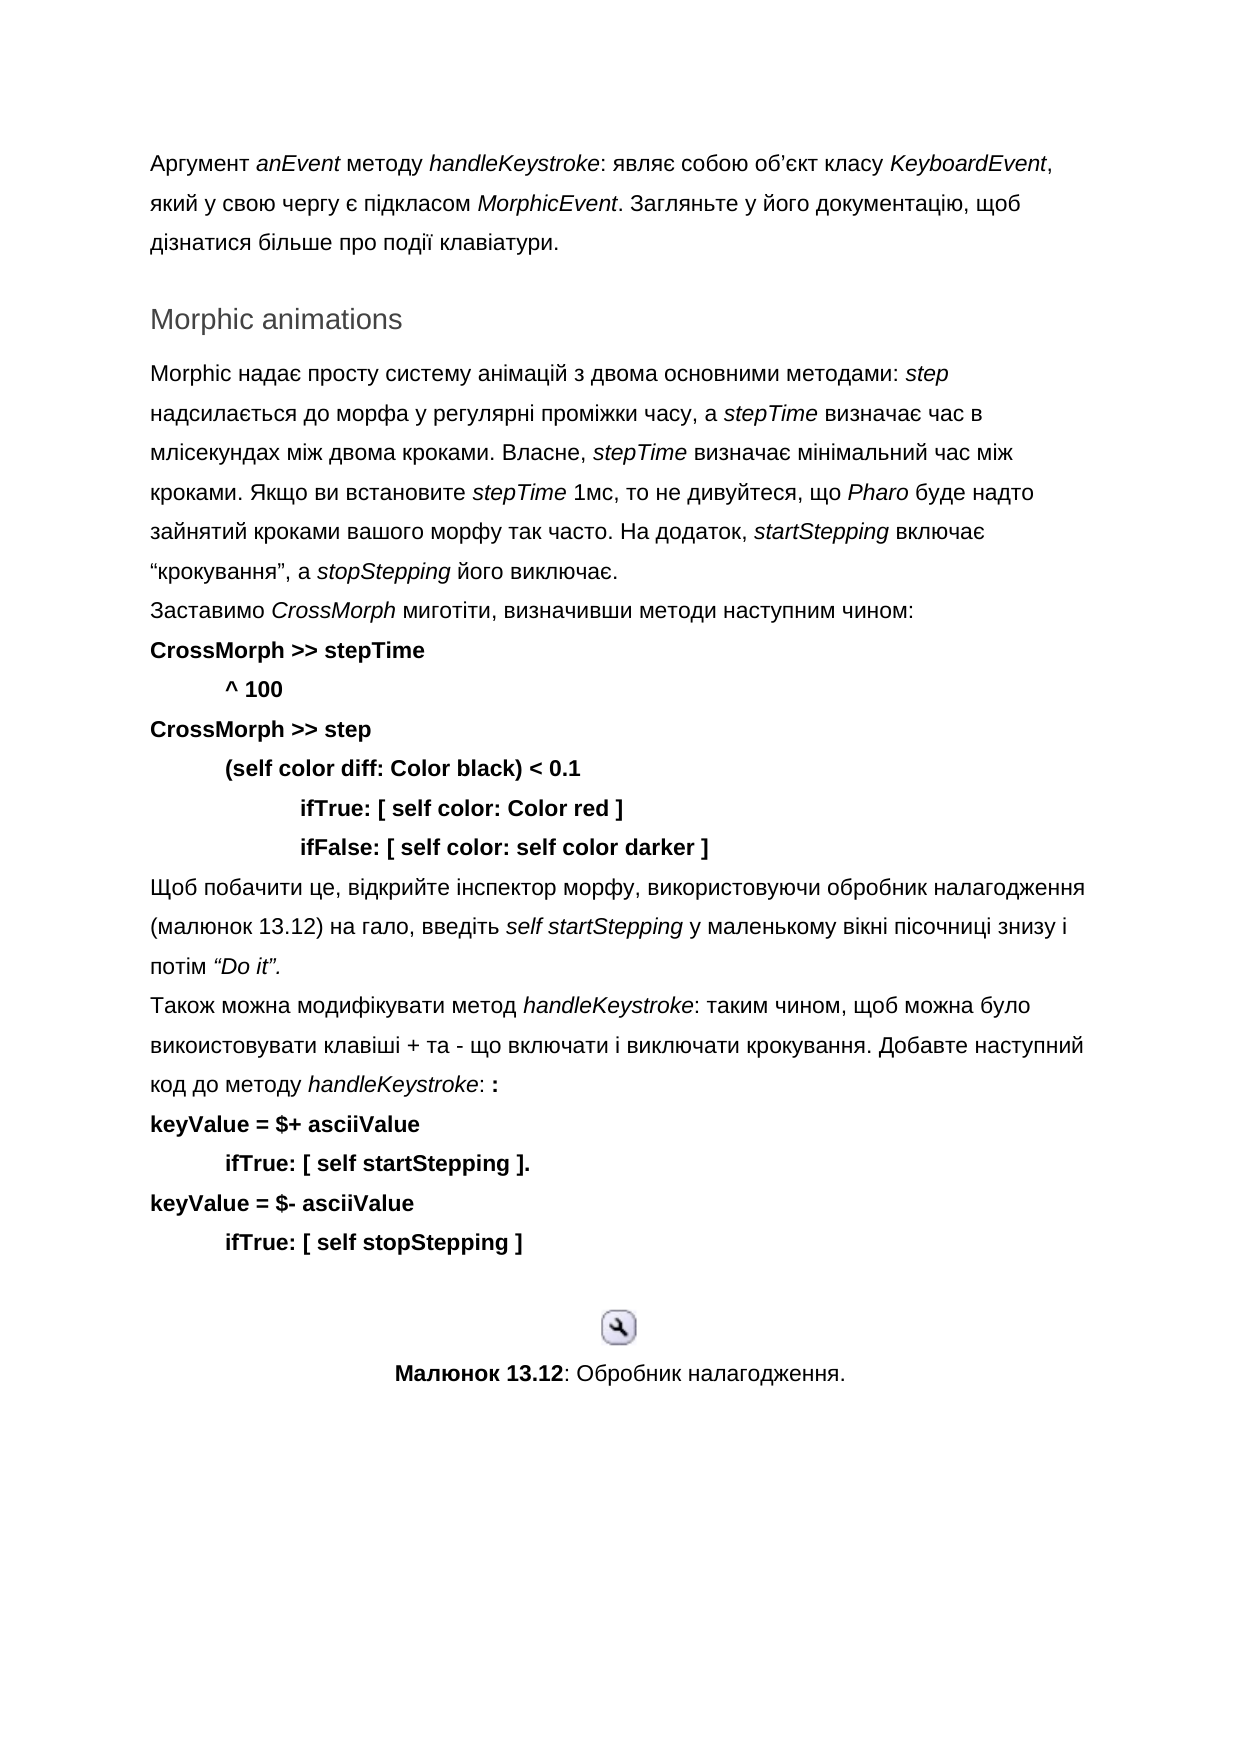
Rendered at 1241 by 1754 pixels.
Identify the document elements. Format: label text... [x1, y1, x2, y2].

text Також можна модифікувати метод handleKeystroke: таким чином, щоб можна було викоистовувати клавіші + та - що включати і виключати крокування. Добавте наступний код до методу handleKeystroke: : [150, 992, 1090, 1097]
text CrossMorph >> step [150, 716, 1090, 742]
text Аргумент anEvent методу handleKeystroke: являє собою об’єкт класу KeyboardEvent, який у свою чергу є підкласом MorphicEvent. Загляньте у його документацію, щоб дізнатися більше про події клавіатури. [150, 150, 1090, 255]
text keyValue = $- asciiValue [150, 1189, 1090, 1216]
text ^ 100 [150, 676, 1090, 703]
text Заставимо CrossMorph миготіти, визначивши методи наступним чином: [150, 597, 1090, 624]
text ifTrue: [ self startStepping ]. [150, 1150, 1090, 1176]
text keyValue = $+ asciiValue [150, 1111, 1090, 1137]
picture [600, 1307, 640, 1347]
text CrossMorph >> stepTime [150, 637, 1090, 663]
text ifTrue: [ self color: Color red ] [225, 795, 1090, 821]
subtitle Morphic animations [150, 302, 1090, 335]
text ifFalse: [ self color: self color darker ] [225, 834, 1090, 861]
text ifTrue: [ self stopStepping ] [150, 1229, 1090, 1255]
text Щоб побачити це, відкрийте інспектор морфу, використовуючи обробник налагодження (малюнок 13.12) на гало, введіть self startStepping у маленькому вікні пісочниці знизу і потім “Do it”. [150, 874, 1090, 979]
text (self color diff: Color black) < 0.1 [225, 755, 1090, 782]
text Малюнок 13.12: Обробник налагодження. [150, 1360, 1090, 1386]
text Morphic надає просту систему анімацій з двома основними методами: step надсилається до морфа у регулярні проміжки часу, а stepTime визначає час в млісекундах між двома кроками. Власне, stepTime визначає мінімальний час між кроками. Якщо ви встановите stepTime 1мс, то не дивуйтеся, що Pharo буде надто зайнятий кроками вашого морфу так часто. На додаток, startStepping включає “крокування”, а stopStepping його виключає. [150, 360, 1090, 584]
